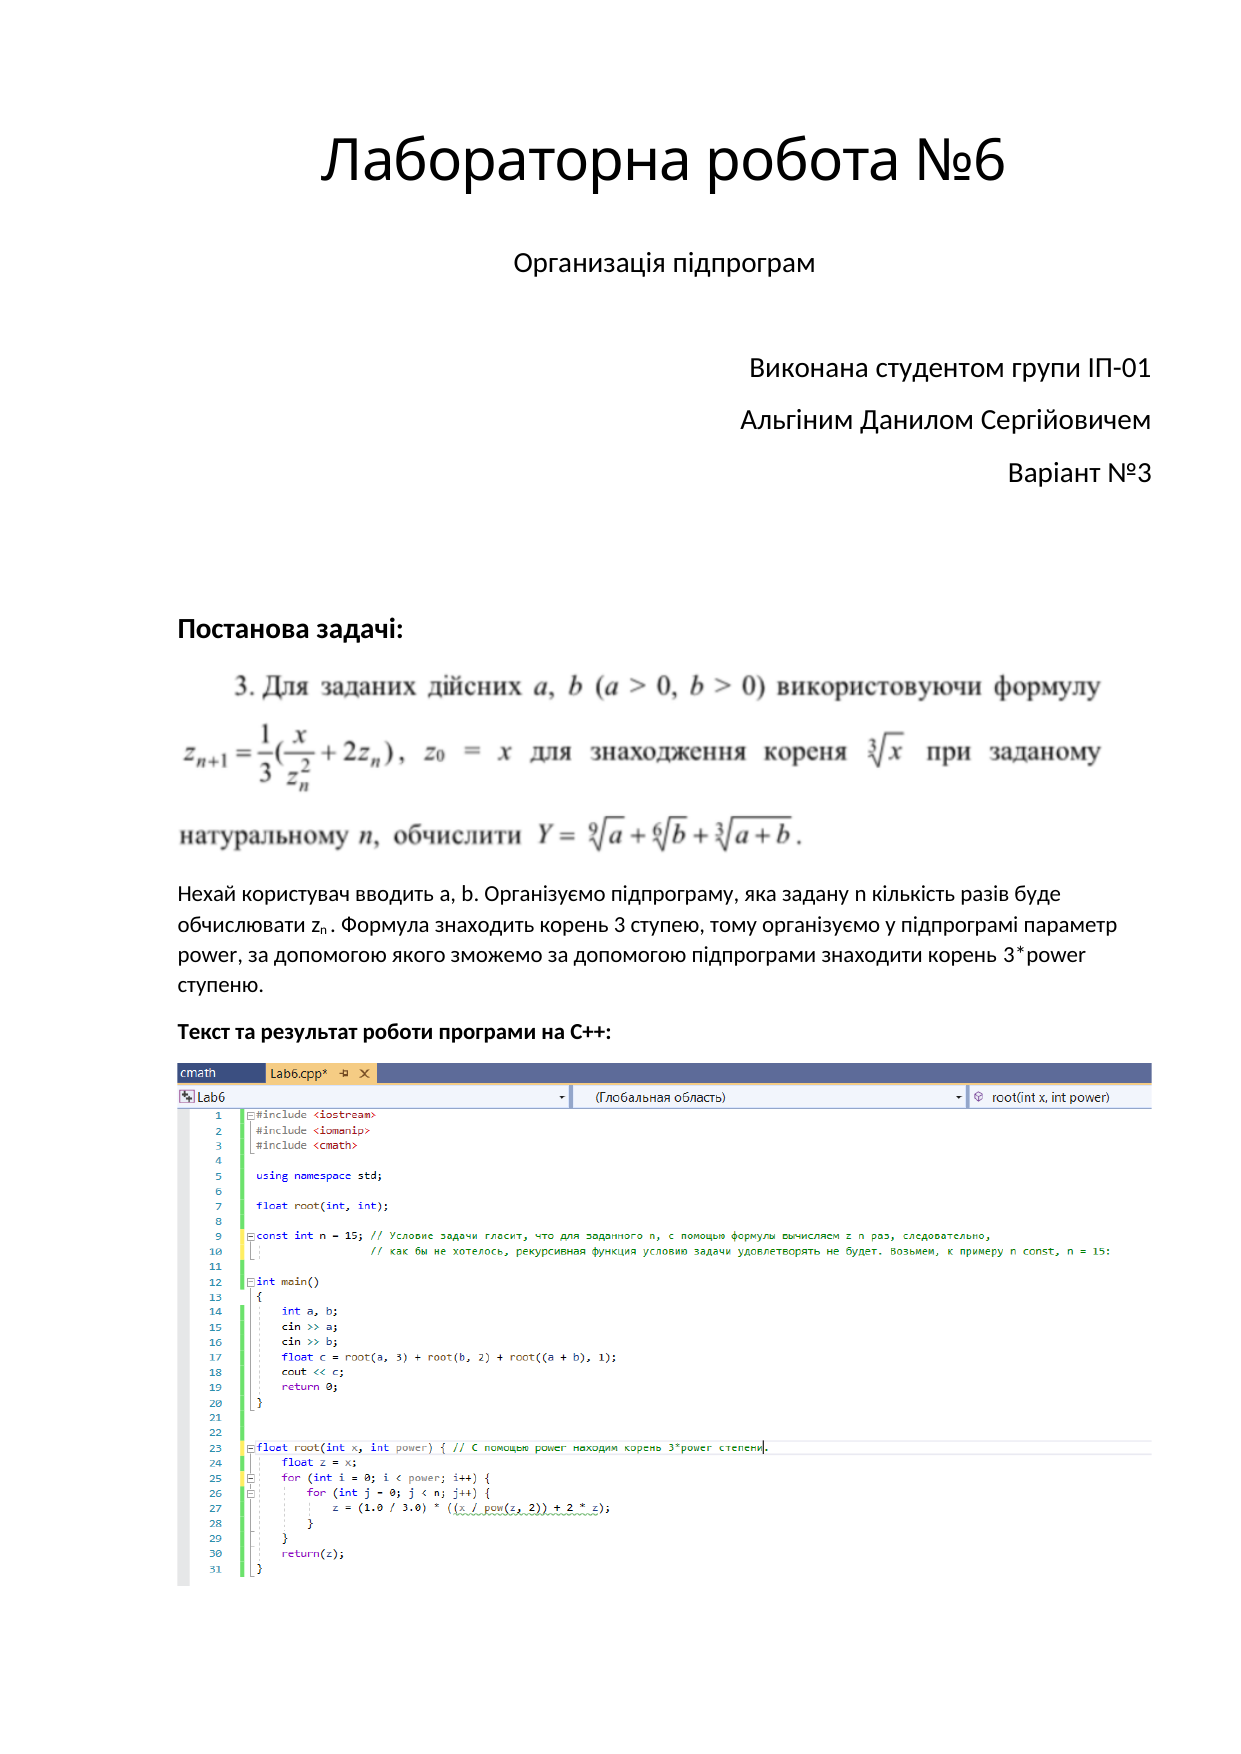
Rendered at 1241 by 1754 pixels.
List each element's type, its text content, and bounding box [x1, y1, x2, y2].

text Постанова задачі: [177, 611, 1152, 646]
title Лабораторна робота №6 [177, 118, 1152, 198]
text Виконана студентом групи ІП-01 [177, 349, 1152, 385]
picture [177, 662, 1152, 861]
text Нехай користувач вводить a, b. Організуємо підпрограму, яка задану n кількість разів буде обчислювати zn . Формула знаходить корень 3 ступею, тому організуємо у підпрограмі параметр power, за допомогою якого зможемо за допомогою підпрограми знаходити корень 3*power ступеню. [177, 879, 1152, 998]
text Альгіним Данилом Сергійовичем [177, 401, 1152, 437]
text Текст та результат роботи програми на С++: [177, 1017, 1152, 1045]
picture [177, 1063, 1152, 1586]
text Варіант №3 [177, 454, 1152, 489]
text Организація підпрограм [177, 244, 1152, 280]
